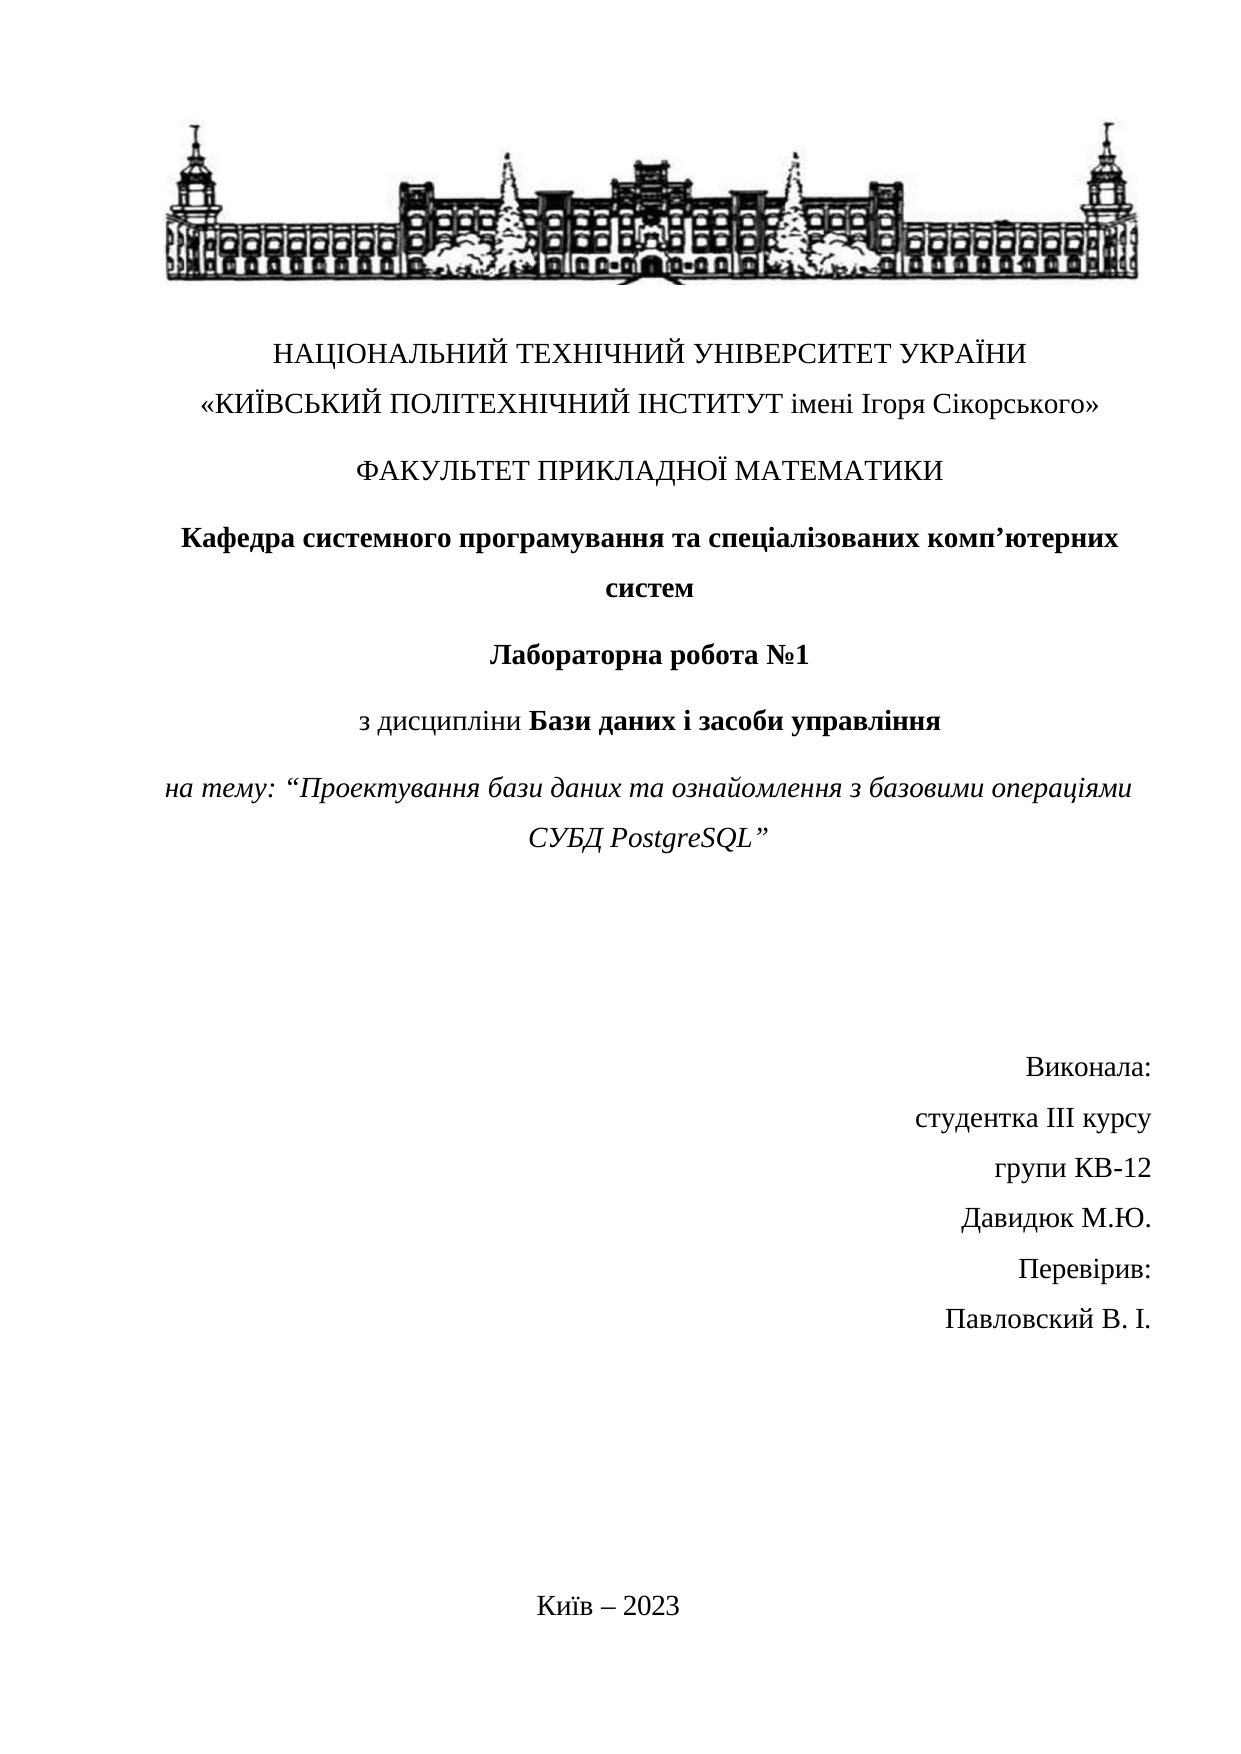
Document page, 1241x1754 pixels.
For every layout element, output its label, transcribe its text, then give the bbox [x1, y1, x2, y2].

text з дисципліни Бази даних і засоби управління [148, 703, 1152, 737]
text Виконала: [162, 1049, 1152, 1083]
text «КИЇВСЬКИЙ ПОЛІТЕХНІЧНИЙ ІНСТИТУТ імені Ігоря Сікорського» ФАКУЛЬТЕТ ПРИКЛАДНОЇ МАТЕМАТИКИ [148, 386, 1152, 486]
text Лабораторна робота №1 [148, 637, 1152, 670]
picture [162, 118, 1142, 285]
text групи КВ-12 [162, 1150, 1152, 1184]
text Київ – 2023 [162, 1588, 1054, 1622]
text Давидюк М.Ю. [162, 1200, 1152, 1234]
text на тему: “Проектування бази даних та ознайомлення з базовими операціями СУБД PostgreSQL” [148, 771, 1152, 854]
text Перевірив: [162, 1251, 1152, 1284]
text Павловский В. І. [162, 1301, 1152, 1334]
text студентка ІІI курсу [162, 1100, 1152, 1133]
text НАЦІОНАЛЬНИЙ ТЕХНІЧНИЙ УНІВЕРСИТЕТ УКРАЇНИ [148, 336, 1152, 369]
subtitle Кафедра системного програмування та спеціалізованих комп’ютерних систем [148, 521, 1152, 604]
